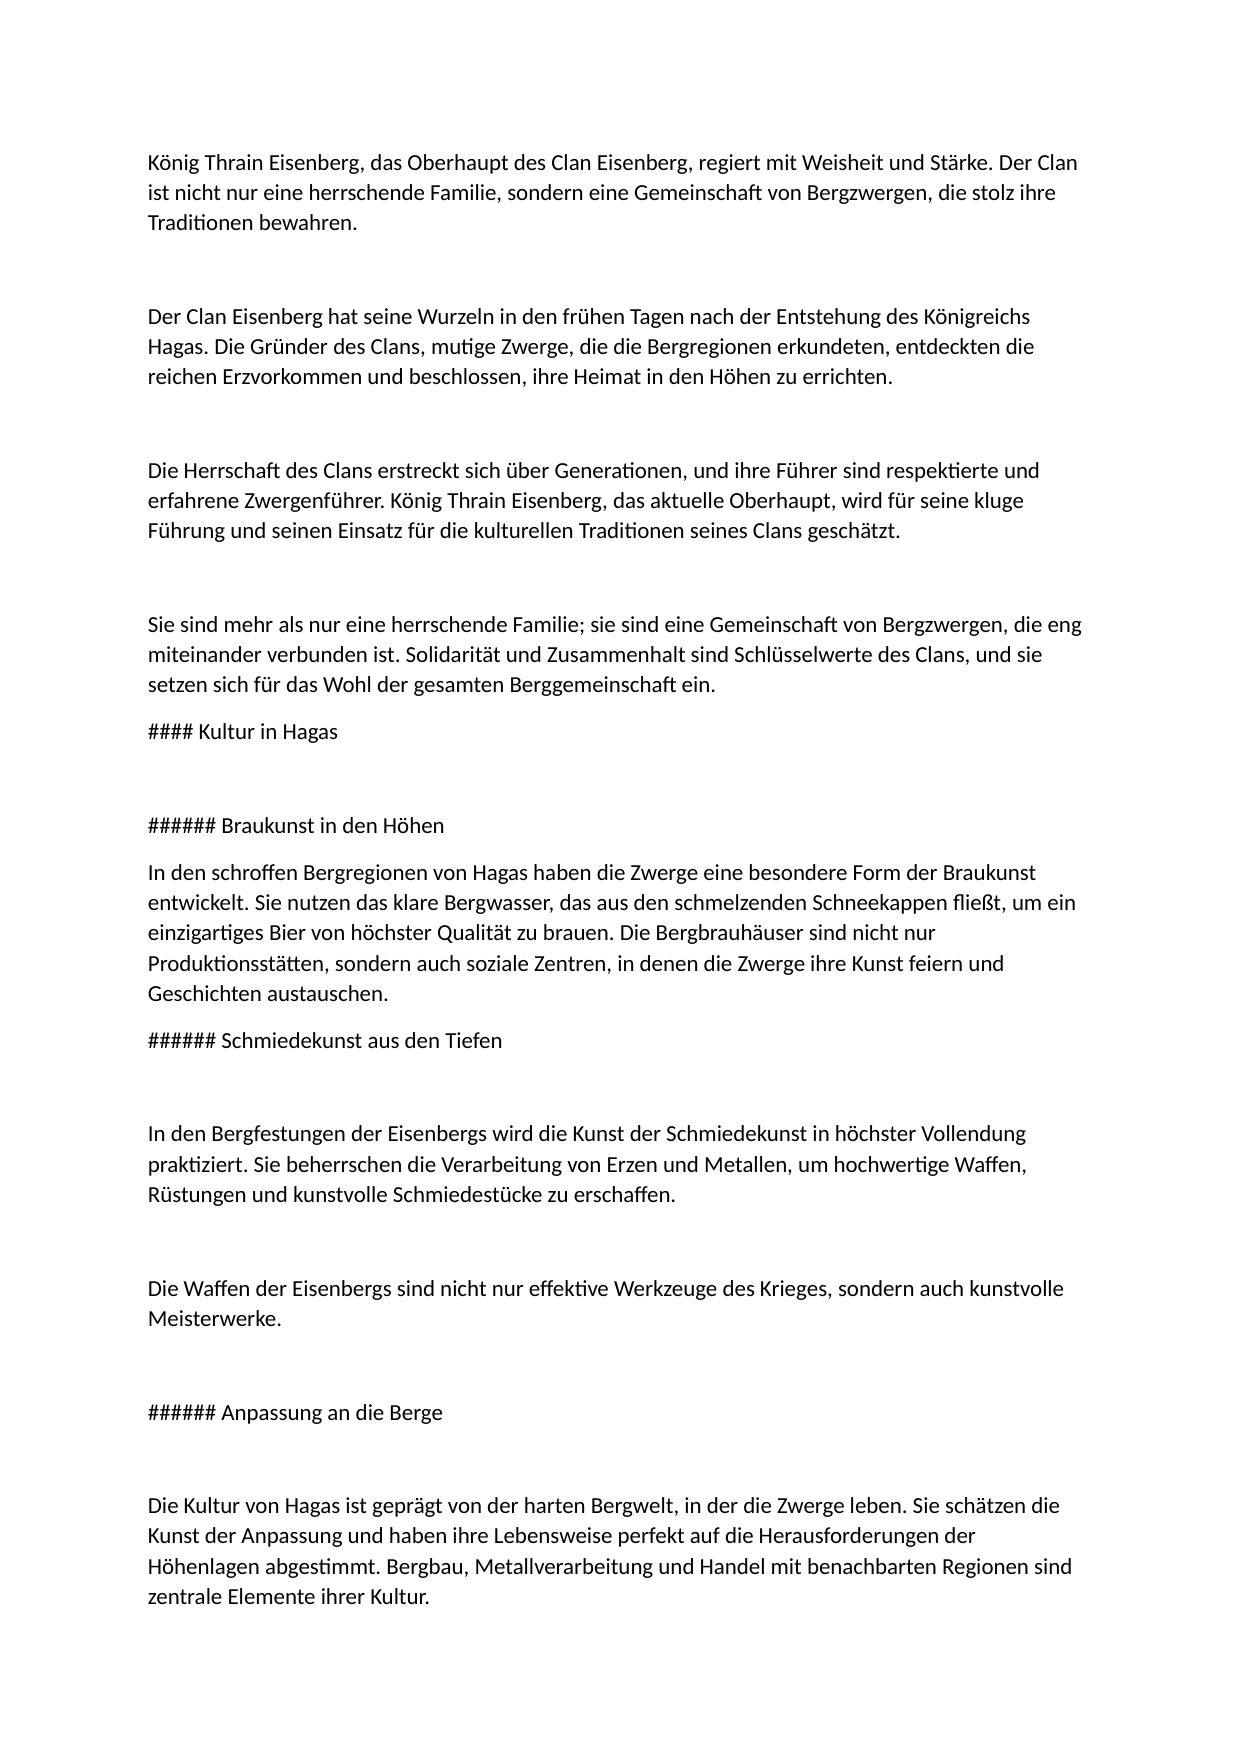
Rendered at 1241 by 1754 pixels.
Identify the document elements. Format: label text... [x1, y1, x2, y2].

text ###### Braukunst in den Höhen [148, 811, 1093, 839]
text Die Herrschaft des Clans erstreckt sich über Generationen, und ihre Führer sind respektierte und erfahrene Zwergenführer. König Thrain Eisenberg, das aktuelle Oberhaupt, wird für seine kluge Führung und seinen Einsatz für die kulturellen Traditionen seines Clans geschätzt. [148, 456, 1093, 544]
text In den Bergfestungen der Eisenbergs wird die Kunst der Schmiedekunst in höchster Vollendung praktiziert. Sie beherrschen die Verarbeitung von Erzen und Metallen, um hochwertige Waffen, Rüstungen und kunstvolle Schmiedestücke zu erschaffen. [148, 1119, 1093, 1208]
text Der Clan Eisenberg hat seine Wurzeln in den frühen Tagen nach der Entstehung des Königreichs Hagas. Die Gründer des Clans, mutige Zwerge, die die Bergregionen erkundeten, entdeckten die reichen Erzvorkommen und beschlossen, ihre Heimat in den Höhen zu errichten. [148, 302, 1093, 390]
text ###### Anpassung an die Berge [148, 1398, 1093, 1426]
text Die Kultur von Hagas ist geprägt von der harten Bergwelt, in der die Zwerge leben. Sie schätzen die Kunst der Anpassung und haben ihre Lebensweise perfekt auf die Herausforderungen der Höhenlagen abgestimmt. Bergbau, Metallverarbeitung und Handel mit benachbarten Regionen sind zentrale Elemente ihrer Kultur. [148, 1491, 1093, 1610]
text Die Waffen der Eisenbergs sind nicht nur effektive Werkzeuge des Krieges, sondern auch kunstvolle Meisterwerke. [148, 1274, 1093, 1332]
text #### Kultur in Hagas [148, 717, 1093, 745]
text König Thrain Eisenberg, das Oberhaupt des Clan Eisenberg, regiert mit Weisheit und Stärke. Der Clan ist nicht nur eine herrschende Familie, sondern eine Gemeinschaft von Bergzwergen, die stolz ihre Traditionen bewahren. [148, 148, 1093, 236]
text ###### Schmiedekunst aus den Tiefen [148, 1026, 1093, 1054]
text Sie sind mehr als nur eine herrschende Familie; sie sind eine Gemeinschaft von Bergzwergen, die eng miteinander verbunden ist. Solidarität und Zusammenhalt sind Schlüsselwerte des Clans, und sie setzen sich für das Wohl der gesamten Berggemeinschaft ein. [148, 610, 1093, 698]
text In den schroffen Bergregionen von Hagas haben die Zwerge eine besondere Form der Braukunst entwickelt. Sie nutzen das klare Bergwasser, das aus den schmelzenden Schneekappen fließt, um ein einzigartiges Bier von höchster Qualität zu brauen. Die Bergbrauhäuser sind nicht nur Produktionsstätten, sondern auch soziale Zentren, in denen die Zwerge ihre Kunst feiern und Geschichten austauschen. [148, 858, 1093, 1007]
